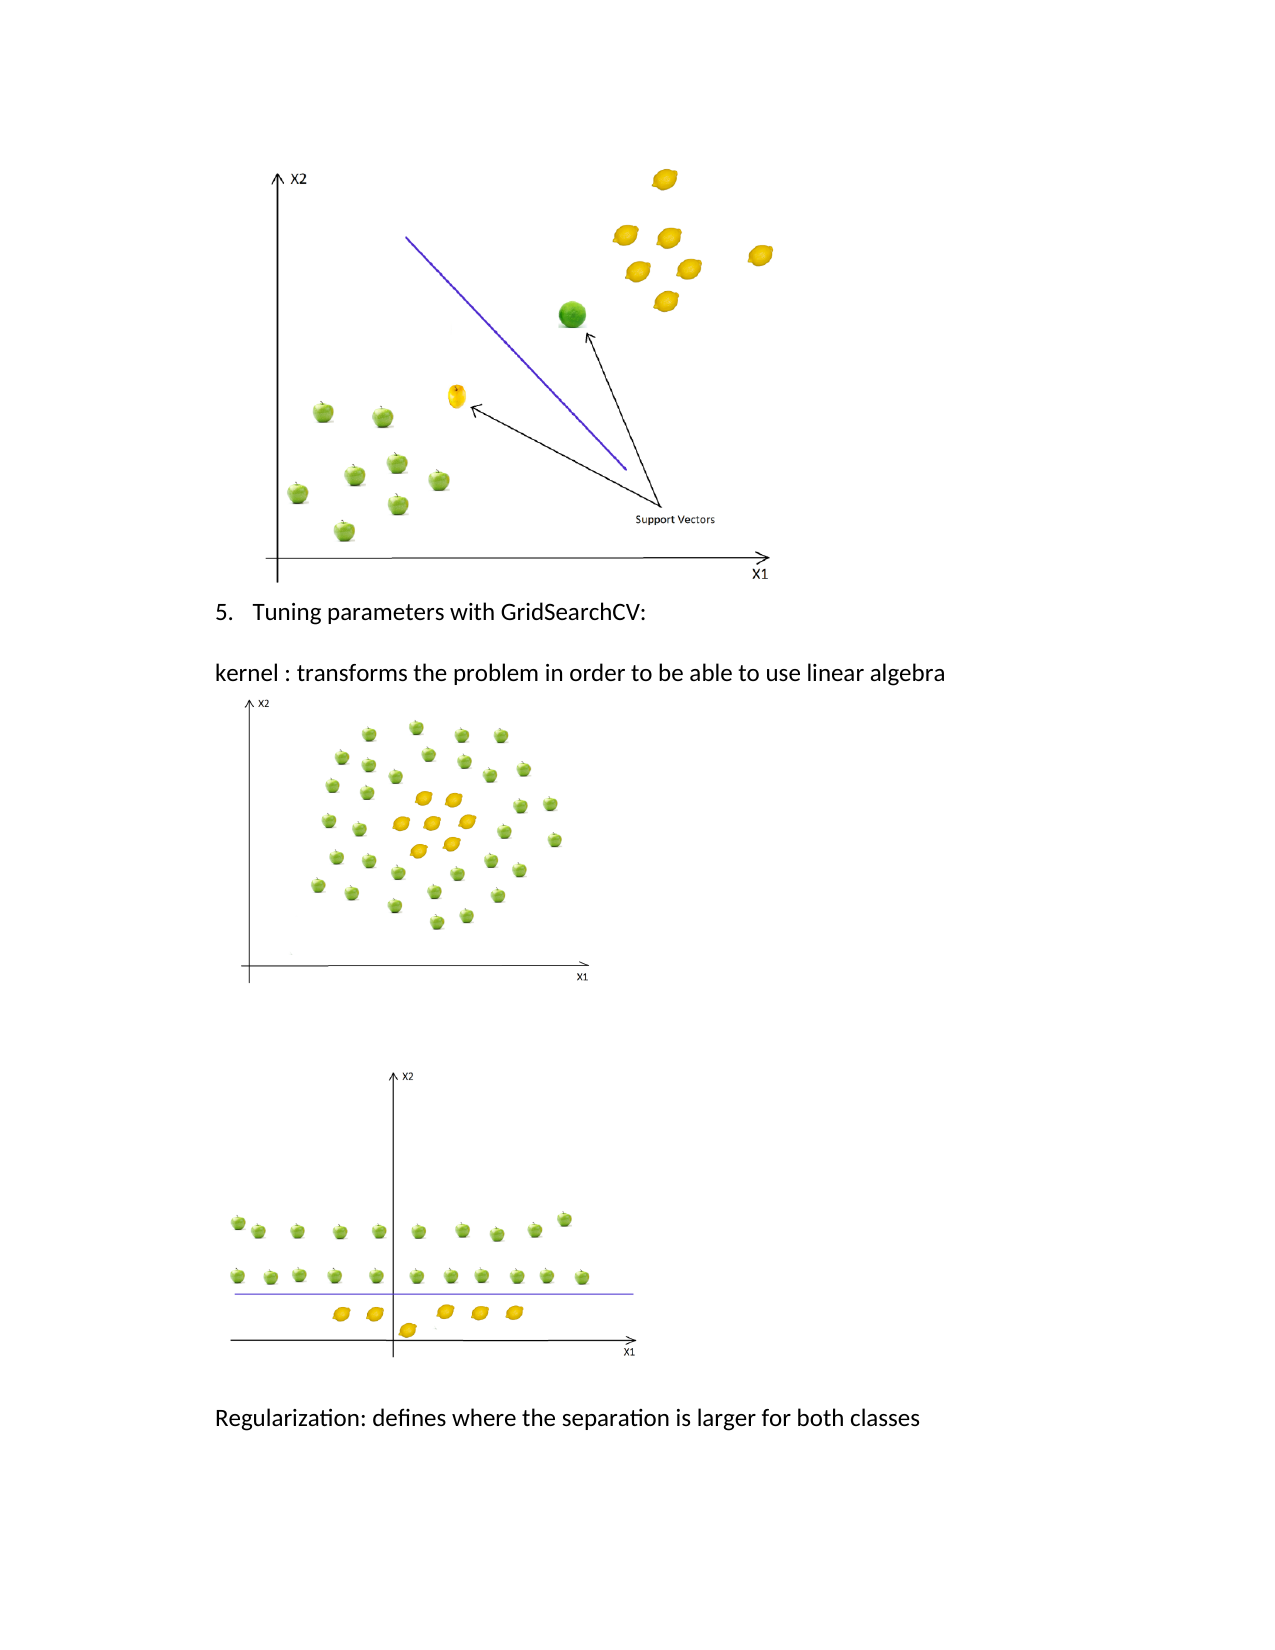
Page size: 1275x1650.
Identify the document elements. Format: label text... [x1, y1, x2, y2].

picture [252, 147, 834, 596]
list Tuning parameters with GridSearchCV: [215, 596, 1098, 627]
text kernel : transforms the problem in order to be able to use linear algebra [215, 657, 1098, 688]
text Regularization: defines where the separation is larger for both classes [215, 1402, 1098, 1433]
picture [214, 1050, 653, 1372]
picture [214, 687, 602, 990]
